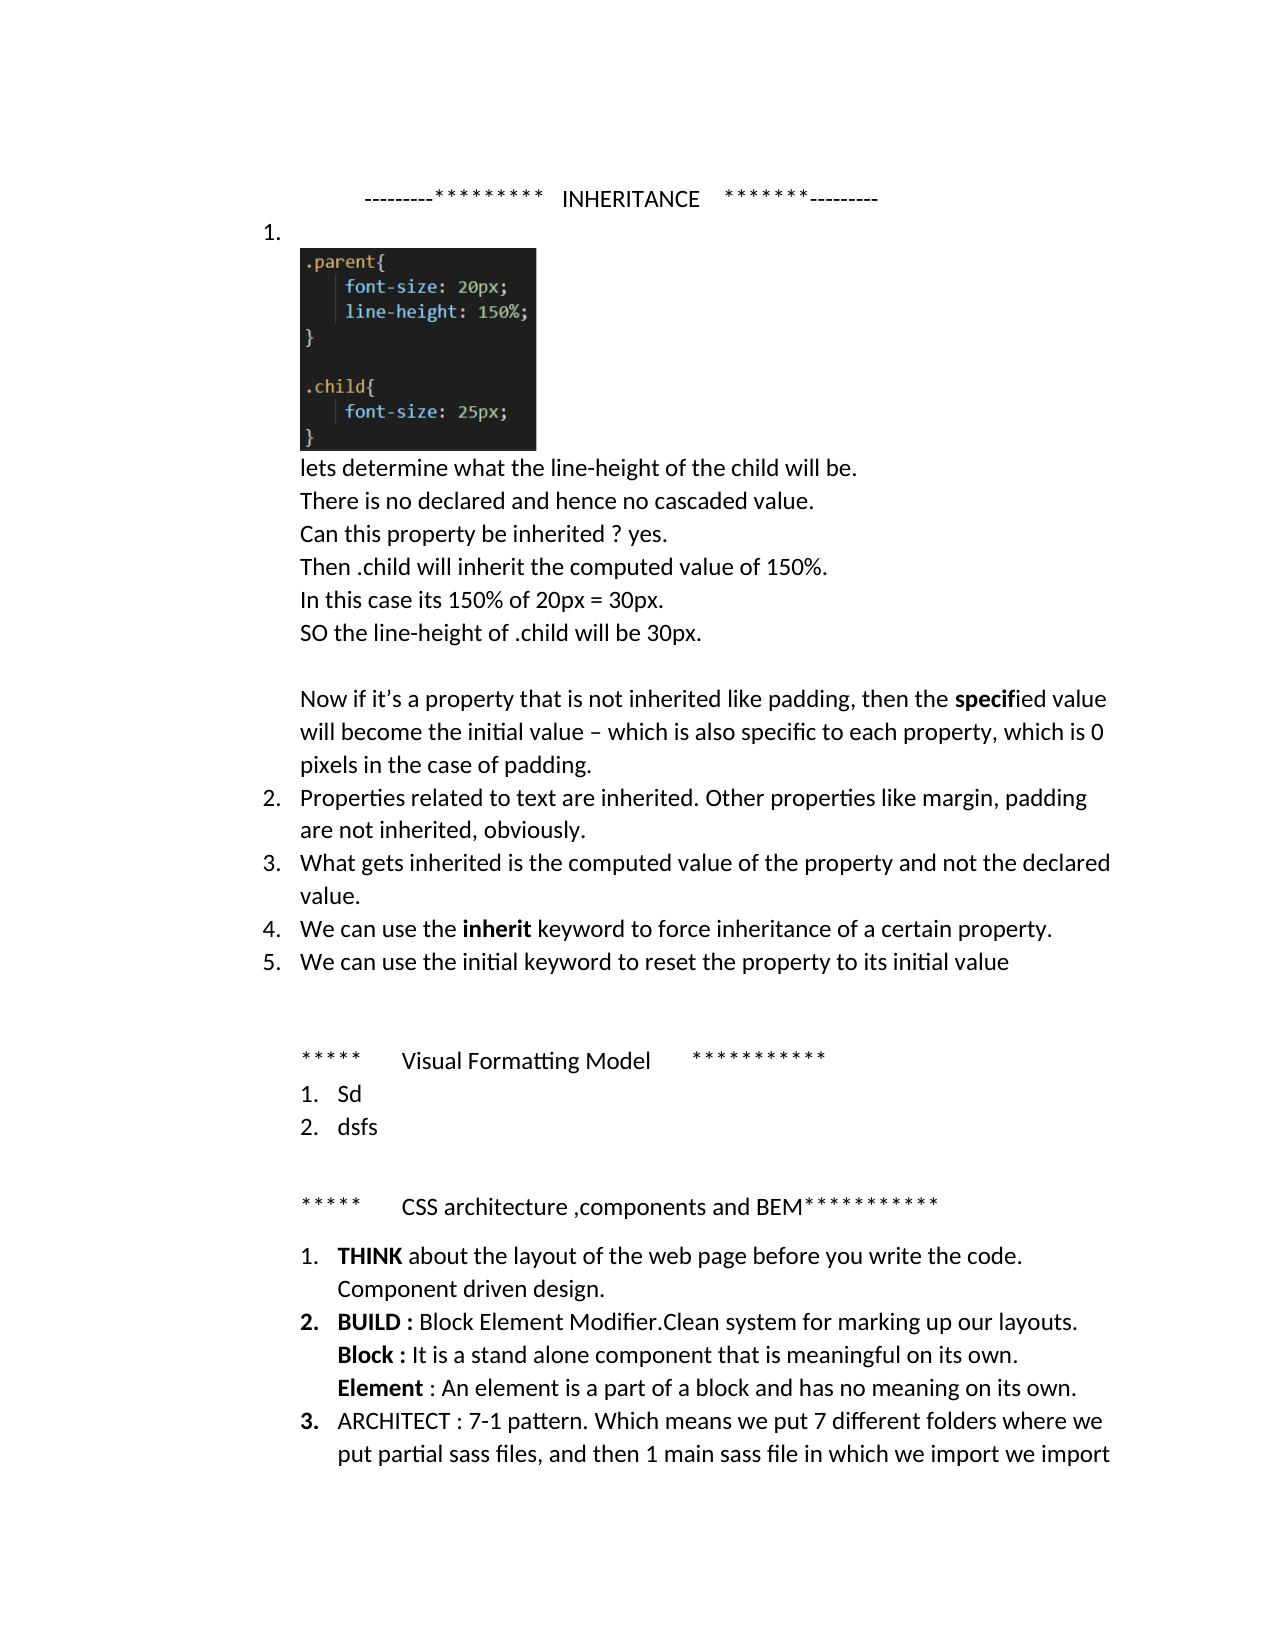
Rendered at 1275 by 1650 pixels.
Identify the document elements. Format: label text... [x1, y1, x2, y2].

list lets determine what the line-height of the child will be. There is no declared and hence no cascaded value. Can this property be inherited ? yes. Then .child will inherit the computed value of 150%. In this case its 150% of 20px = 30px. SO the line-height of .child will be 30px. Now if it’s a property that is not inherited like padding, then the specified value will become the initial value – which is also specific to each property, which is 0 pixels in the case of padding. [262, 216, 1125, 779]
list BUILD : Block Element Modifier.Clean system for marking up our layouts. [300, 1306, 1125, 1337]
list THINK about the layout of the web page before you write the code. [300, 1240, 1125, 1271]
list ***** Visual Formatting Model *********** [300, 1045, 1125, 1076]
list dsfs [300, 1111, 1125, 1172]
list Component driven design. [337, 1273, 1125, 1304]
text ***** CSS architecture ,components and BEM*********** [300, 1191, 1125, 1221]
list Properties related to text are inherited. Other properties like margin, padding are not inherited, obviously. [262, 782, 1125, 845]
list We can use the initial keyword to reset the property to its initial value [262, 946, 1125, 977]
list Sd [300, 1078, 1125, 1108]
list We can use the inherit keyword to force inheritance of a certain property. [262, 913, 1125, 944]
list What gets inherited is the computed value of the property and not the declared value. [262, 847, 1125, 911]
picture [300, 248, 537, 451]
list Block : It is a stand alone component that is meaningful on its own. Element : An element is a part of a block and has no meaning on its own. [337, 1339, 1125, 1402]
